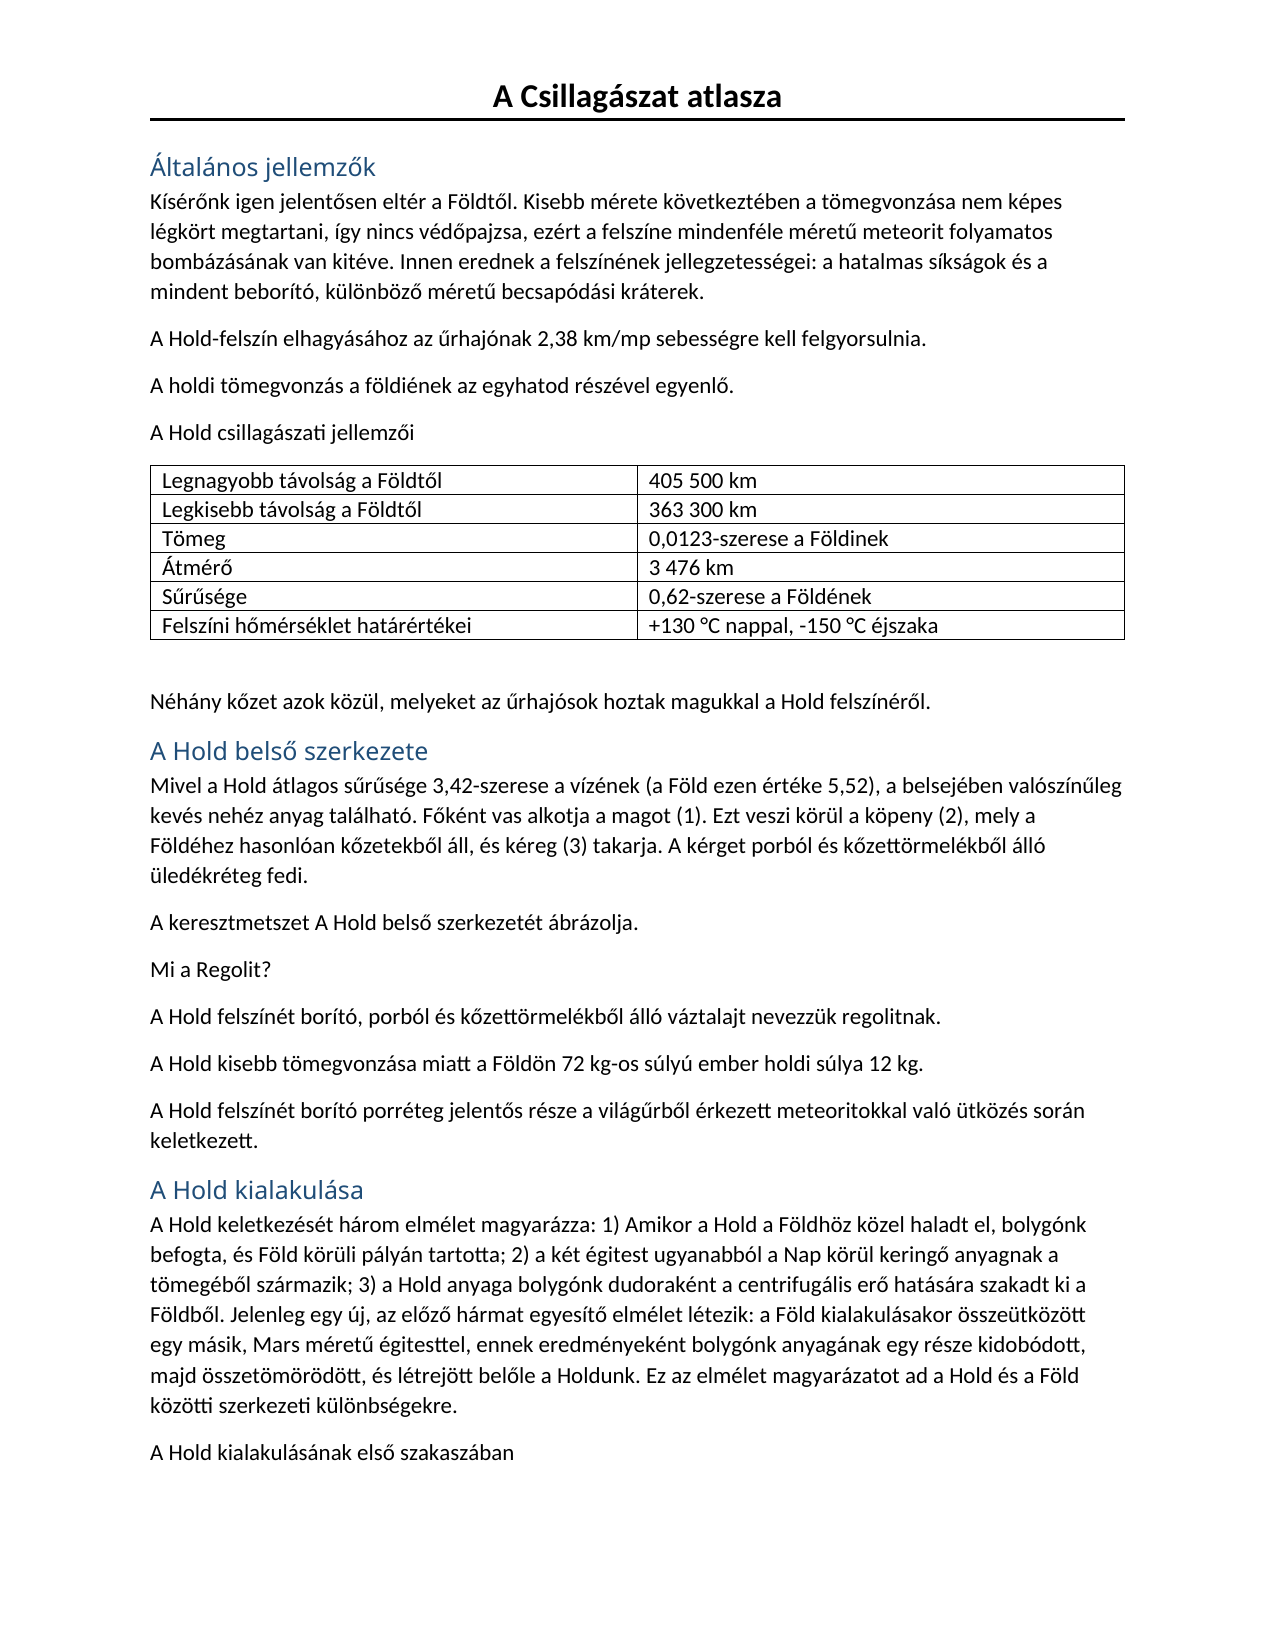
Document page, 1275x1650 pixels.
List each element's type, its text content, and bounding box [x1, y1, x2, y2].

text A keresztmetszet A Hold belső szerkezetét ábrázolja. [150, 908, 1125, 936]
text A Hold kisebb tömegvonzása miatt a Földön 72 kg-os súlyú ember holdi súlya 12 kg. [150, 1049, 1125, 1077]
text Néhány kőzet azok közül, melyeket az űrhajósok hoztak magukkal a Hold felszínéről. [150, 687, 1125, 715]
text A Hold kialakulásának első szakaszában [150, 1438, 1125, 1466]
text Kísérőnk igen jelentősen eltér a Földtől. Kisebb mérete következtében a tömegvonzása nem képes légkört megtartani, így nincs védőpajzsa, ezért a felszíne mindenféle méretű meteorit folyamatos bombázásának van kitéve. Innen erednek a felszínének jellegzetességei: a hatalmas síkságok és a mindent beborító, különböző méretű becsapódási kráterek. [150, 187, 1125, 305]
subtitle Általános jellemzők [150, 150, 1125, 184]
text A Hold felszínét borító, porból és kőzettörmelékből álló váztalajt nevezzük regolitnak. [150, 1002, 1125, 1030]
table_cell 0,62-szerese a Földének [638, 582, 1124, 610]
text A Hold keletkezését három elmélet magyarázza: 1) Amikor a Hold a Földhöz közel haladt el, bolygónk befogta, és Föld körüli pályán tartotta; 2) a két égitest ugyanabból a Nap körül keringő anyagnak a tömegéből származik; 3) a Hold anyaga bolygónk dudoraként a centrifugális erő hatására szakadt ki a Földből. Jelenleg egy új, az előző hármat egyesítő elmélet létezik: a Föld kialakulásakor összeütközött egy másik, Mars méretű égitesttel, ennek eredményeként bolygónk anyagának egy része kidobódott, majd összetömörödött, és létrejött belőle a Holdunk. Ez az elmélet magyarázatot ad a Hold és a Föld közötti szerkezeti különbségekre. [150, 1210, 1125, 1419]
table_cell Legkisebb távolság a Földtől [151, 495, 637, 523]
subtitle A Hold belső szerkezete [150, 734, 1125, 768]
text A Hold felszínét borító porréteg jelentős része a világűrből érkezett meteoritokkal való ütközés során keletkezett. [150, 1096, 1125, 1154]
table_cell Sűrűsége [151, 582, 637, 610]
subtitle A Hold kialakulása [150, 1173, 1125, 1207]
text A holdi tömegvonzás a földiének az egyhatod részével egyenlő. [150, 371, 1125, 399]
table_cell 0,0123-szerese a Földinek [638, 524, 1124, 552]
table_cell Tömeg [151, 524, 637, 552]
text Mi a Regolit? [150, 955, 1125, 983]
table_cell 363 300 km [638, 495, 1124, 523]
table_header 405 500 km [638, 466, 1124, 494]
text Mivel a Hold átlagos sűrűsége 3,42-szerese a vízének (a Föld ezen értéke 5,52), a belsejében valószínűleg kevés nehéz anyag található. Főként vas alkotja a magot (1). Ezt veszi körül a köpeny (2), mely a Földéhez hasonlóan kőzetekből áll, és kéreg (3) takarja. A kérget porból és kőzettörmelékből álló üledékréteg fedi. [150, 771, 1125, 889]
table_cell 3 476 km [638, 553, 1124, 581]
table_header Legnagyobb távolság a Földtől [151, 466, 637, 494]
table_cell Felszíni hőmérséklet határértékei [151, 611, 637, 639]
table_cell +130 °C nappal, -150 °C éjszaka [638, 611, 1124, 639]
text A Hold csillagászati jellemzői [150, 418, 1125, 446]
table_cell Átmérő [151, 553, 637, 581]
text A Hold-felszín elhagyásához az űrhajónak 2,38 km/mp sebességre kell felgyorsulnia. [150, 324, 1125, 352]
